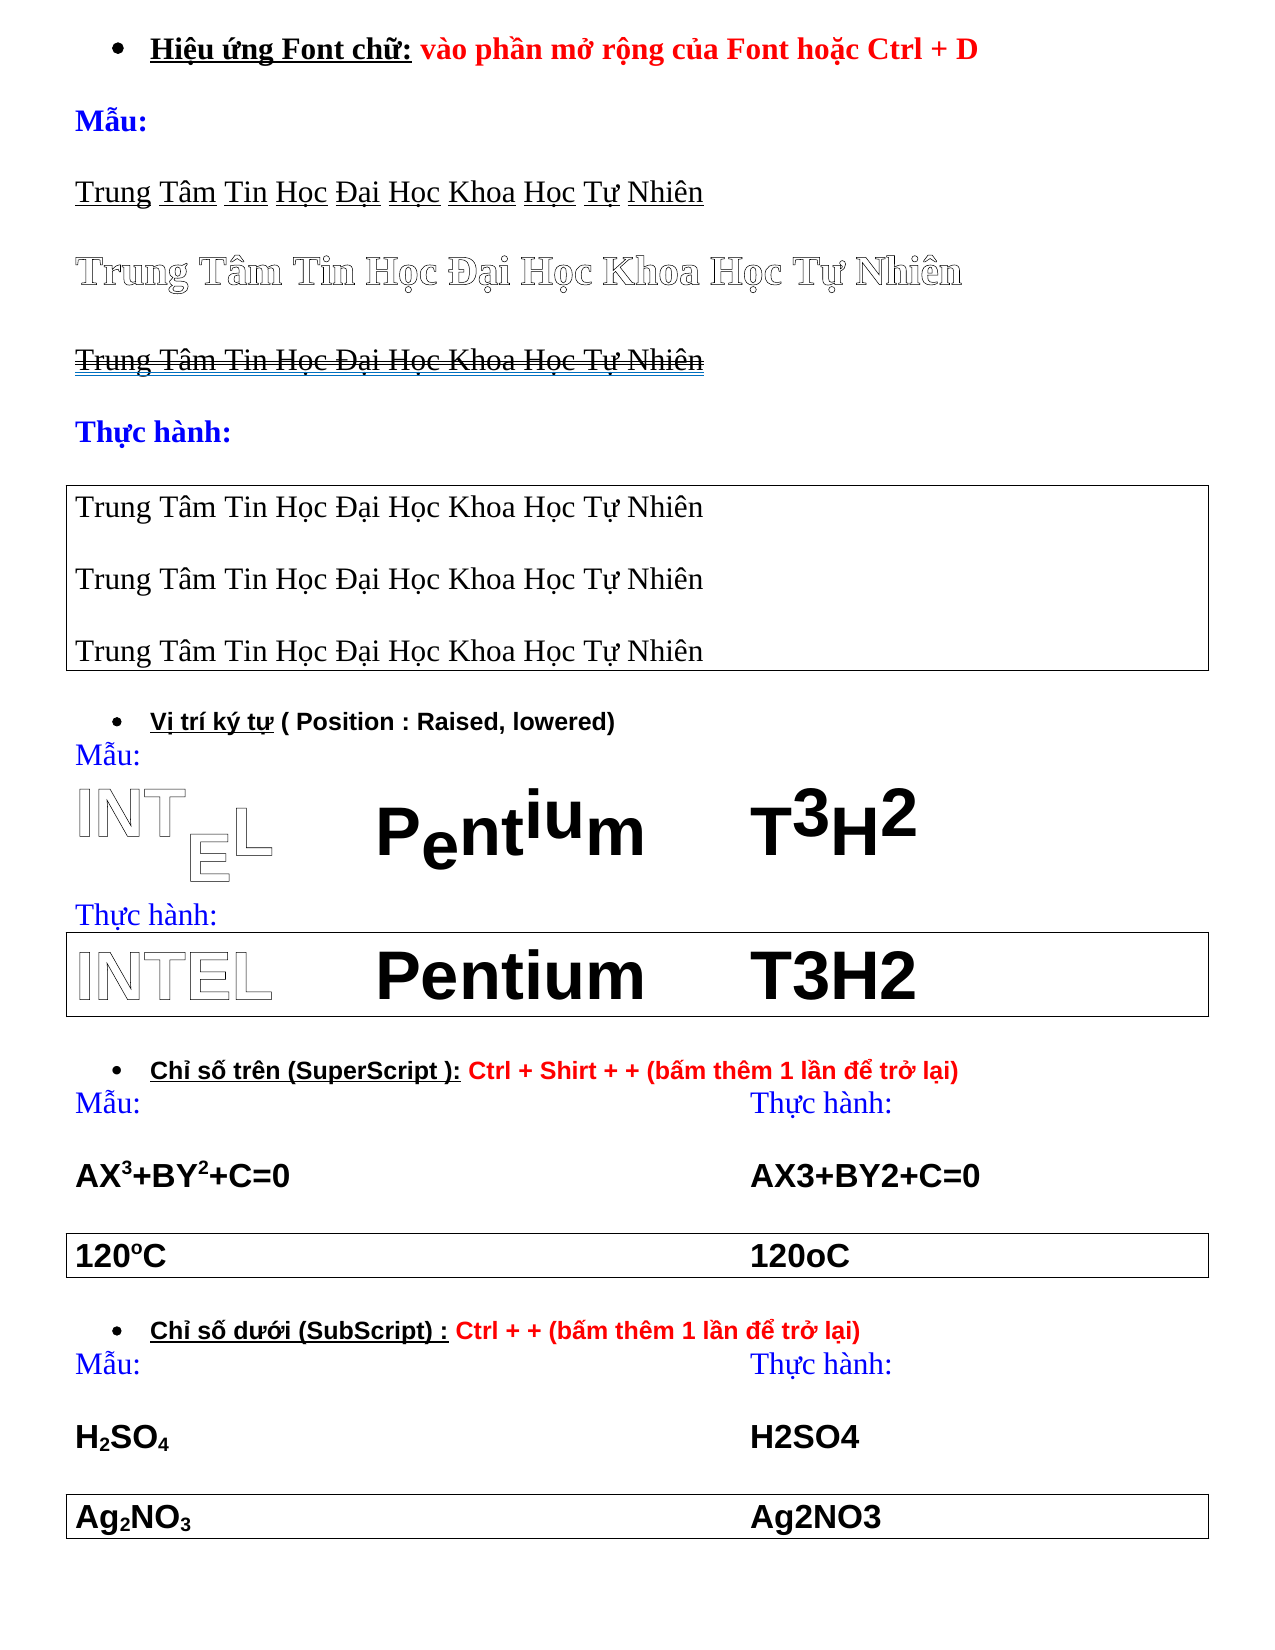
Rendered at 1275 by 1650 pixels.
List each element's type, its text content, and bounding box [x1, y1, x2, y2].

text 120oC 120oC [67, 1234, 1208, 1277]
text INTEL Pentium T3H2 [75, 772, 1200, 896]
text Trung Tâm Tin Học Đại Học Khoa Học Tự Nhiên [75, 341, 1200, 377]
text Thực hành: [75, 413, 1200, 449]
text INTEL Pentium T3H2 [67, 933, 1208, 1016]
text AX3+BY2+C=0 AX3+BY2+C=0 [75, 1156, 1200, 1195]
text Mẫu: Thực hành: [75, 1084, 1200, 1120]
list Chỉ số trên (SuperScript ): Ctrl + Shirt + + (bấm thêm 1 lần để trở lại) [112, 1056, 1200, 1084]
text Thực hành: [75, 896, 1200, 932]
text Mẫu: [75, 736, 1200, 772]
list Vị trí ký tự ( Position : Raised, lowered) [112, 707, 1200, 736]
text Mẫu: Thực hành: [75, 1345, 1200, 1381]
text Trung Tâm Tin Học Đại Học Khoa Học Tự Nhiên [75, 246, 1200, 293]
text Trung Tâm Tin Học Đại Học Khoa Học Tự Nhiên [67, 629, 1208, 670]
text Ag2NO3 Ag2NO3 [67, 1495, 1208, 1538]
list Chỉ số dưới (SubScript) : Ctrl + + (bấm thêm 1 lần để trở lại) [112, 1316, 1200, 1345]
text Trung Tâm Tin Học Đại Học Khoa Học Tự Nhiên [75, 560, 1200, 596]
text H2SO4 H2SO4 [75, 1417, 1200, 1456]
text Trung Tâm Tin Học Đại Học Khoa Học Tự Nhiên [67, 486, 1208, 524]
list Hiệu ứng Font chữ: vào phần mở rộng của Font hoặc Ctrl + D [112, 30, 1200, 66]
text Mẫu: [75, 102, 1200, 138]
text Trung Tâm Tin Học Đại Học Khoa Học Tự Nhiên [75, 174, 1200, 210]
